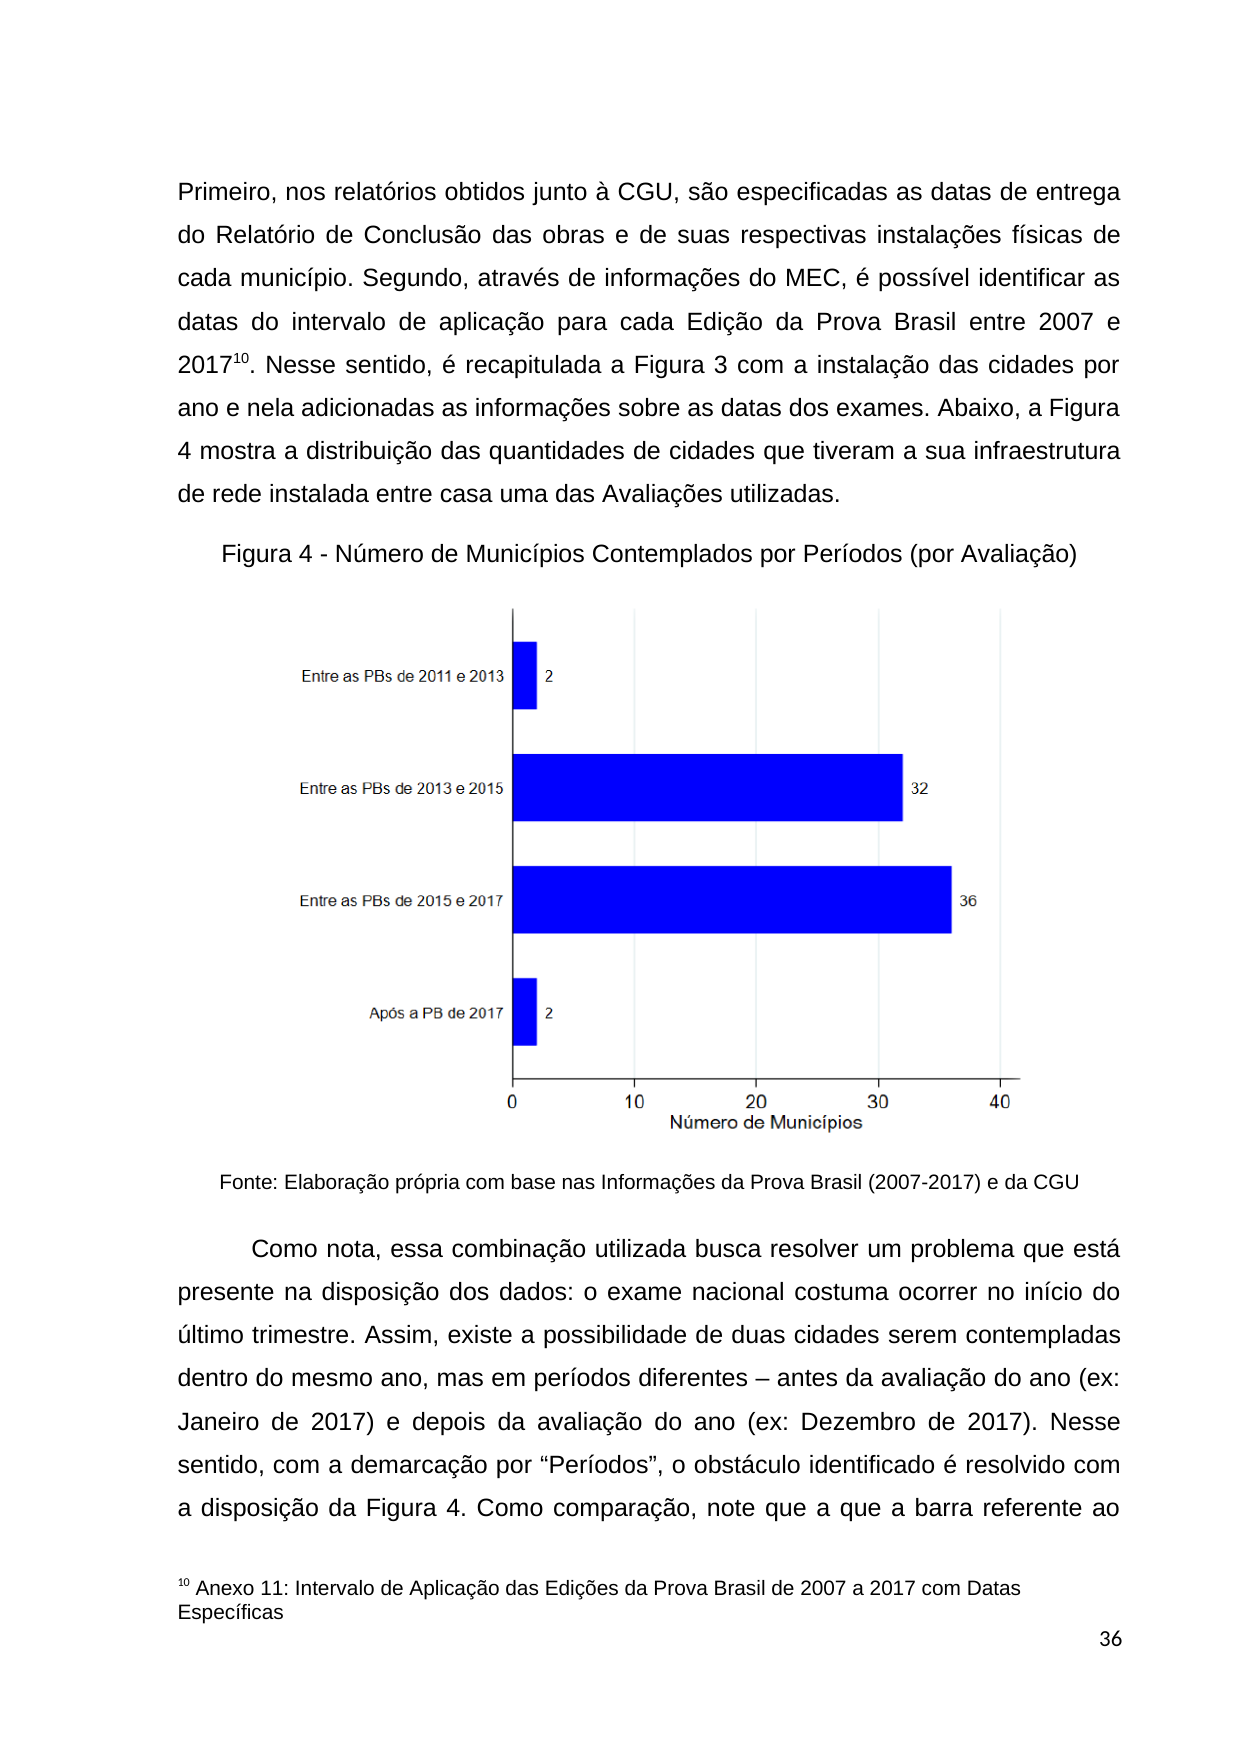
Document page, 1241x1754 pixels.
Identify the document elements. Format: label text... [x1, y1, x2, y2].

text Figura 4 - Número de Municípios Contemplados por Períodos (por Avaliação) [177, 539, 1122, 568]
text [177, 177, 1122, 508]
text Fonte: Elaboração própria com base nas Informações da Prova Brasil (2007-2017) e da CGU [177, 1169, 1122, 1193]
picture [290, 618, 1011, 1127]
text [177, 1234, 1122, 1522]
